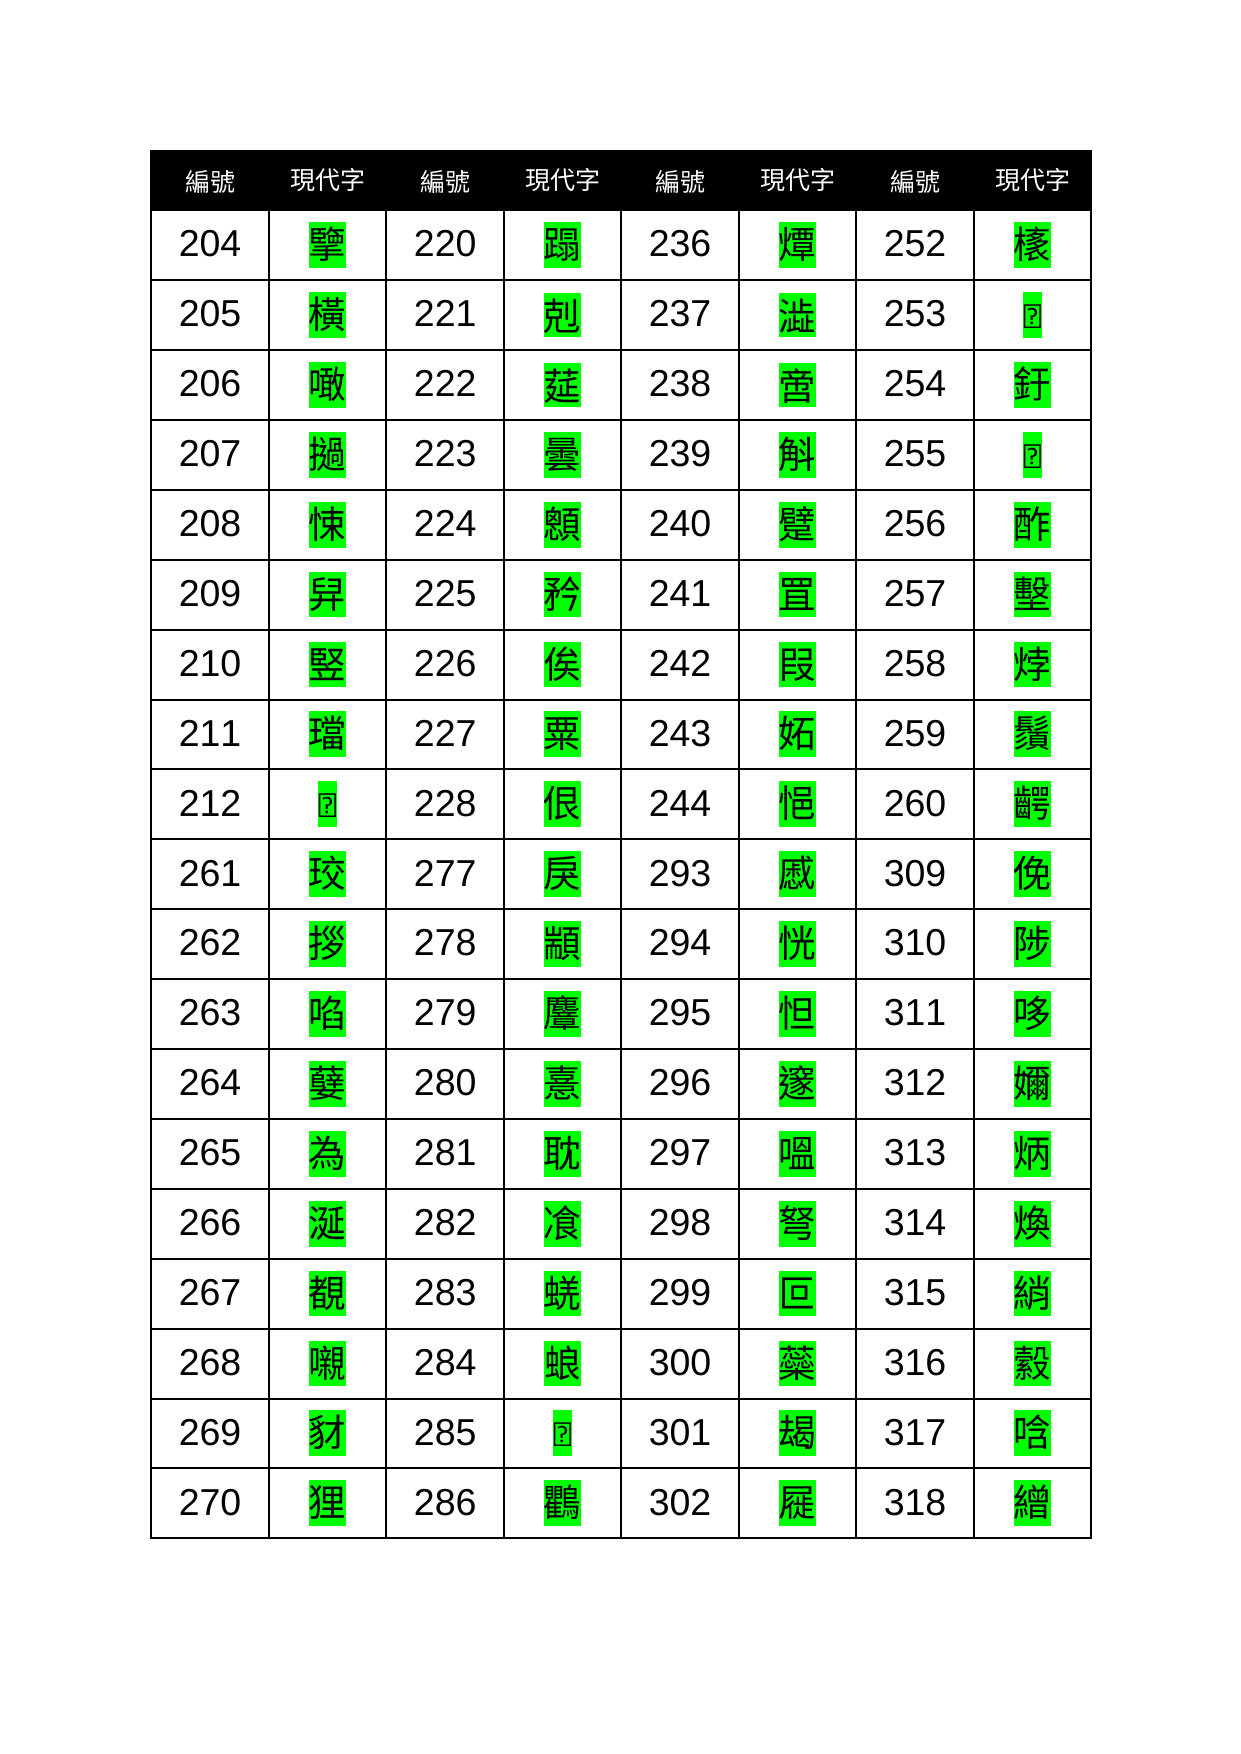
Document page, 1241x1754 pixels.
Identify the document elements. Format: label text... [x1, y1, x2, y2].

table_cell 㜸 [270, 1050, 385, 1118]
table_cell 282 [387, 1190, 503, 1258]
table_cell 顓 [505, 910, 620, 978]
table_cell 麞 [505, 980, 620, 1048]
table_cell 316 [857, 1330, 973, 1397]
table_cell 211 [152, 701, 268, 768]
table_cell 叚 [740, 631, 855, 698]
table_cell 蹋 [505, 211, 620, 279]
table_cell 撾 [270, 421, 385, 489]
table_cell 295 [622, 980, 738, 1048]
table_cell 飡 [505, 1190, 620, 1258]
table_cell 205 [152, 281, 268, 349]
table_cell 屣 [740, 1469, 855, 1537]
table_cell 竪 [270, 631, 385, 698]
table_cell 204 [152, 211, 268, 279]
table_cell 炳 [975, 1120, 1090, 1188]
table_cell 𪘜 [975, 281, 1090, 349]
table_cell 210 [152, 631, 268, 698]
table_cell 311 [857, 980, 973, 1048]
table_cell 259 [857, 701, 973, 768]
table_cell 279 [387, 980, 503, 1048]
table_cell 280 [387, 1050, 503, 1118]
table_cell 254 [857, 351, 973, 419]
table_cell 284 [387, 1330, 503, 1397]
table_cell 陟 [975, 910, 1090, 978]
table_cell 蜋 [505, 1330, 620, 1397]
table_cell 315 [857, 1260, 973, 1327]
table_cell 𡱁 [505, 1400, 620, 1467]
table_cell 墼 [975, 561, 1090, 628]
table_cell 俛 [975, 840, 1090, 908]
table_cell 302 [622, 1469, 738, 1537]
table_cell 罝 [740, 561, 855, 628]
table_cell 嚫 [270, 1330, 385, 1397]
table_cell 220 [387, 211, 503, 279]
table_cell 憙 [505, 1050, 620, 1118]
table_cell 260 [857, 770, 973, 838]
table_cell 225 [387, 561, 503, 628]
table_cell 顖 [505, 491, 620, 559]
table_cell 叵 [740, 1260, 855, 1327]
table_cell 207 [152, 421, 268, 489]
table_cell 261 [152, 840, 268, 908]
table_cell 281 [387, 1120, 503, 1188]
table_header 編號 [857, 152, 973, 209]
table_cell 297 [622, 1120, 738, 1188]
table_cell 300 [622, 1330, 738, 1397]
table_cell 舁 [270, 561, 385, 628]
table_cell 228 [387, 770, 503, 838]
table_cell 278 [387, 910, 503, 978]
table_cell 矜 [505, 561, 620, 628]
table_cell 310 [857, 910, 973, 978]
table_cell 豺 [270, 1400, 385, 1467]
table_cell 309 [857, 840, 973, 908]
table_cell 266 [152, 1190, 268, 1258]
table_cell 嬭 [975, 1050, 1090, 1118]
table_cell 璫 [270, 701, 385, 768]
table_cell 怛 [740, 980, 855, 1048]
table_cell 267 [152, 1260, 268, 1327]
table_cell 298 [622, 1190, 738, 1258]
table_cell 珓 [270, 840, 385, 908]
table_cell 縠 [975, 1330, 1090, 1397]
table_cell 齶 [975, 770, 1090, 838]
table_cell 221 [387, 281, 503, 349]
table_cell 嗢 [740, 1120, 855, 1188]
table_cell 剋 [505, 281, 620, 349]
table_cell 𤚲 [975, 421, 1090, 489]
table_cell 236 [622, 211, 738, 279]
table_cell 邃 [740, 1050, 855, 1118]
table_cell 256 [857, 491, 973, 559]
table_header 編號 [387, 152, 503, 209]
table_cell 蘂 [740, 1330, 855, 1397]
table_cell 227 [387, 701, 503, 768]
table_cell 戾 [505, 840, 620, 908]
table_cell 241 [622, 561, 738, 628]
table_cell 擥 [270, 211, 385, 279]
table_cell 酢 [975, 491, 1090, 559]
table_cell 橠 [975, 211, 1090, 279]
table_cell 244 [622, 770, 738, 838]
table_cell 悒 [740, 770, 855, 838]
table_cell 263 [152, 980, 268, 1048]
table_cell 265 [152, 1120, 268, 1188]
table_cell 妬 [740, 701, 855, 768]
table_cell 257 [857, 561, 973, 628]
table_cell 226 [387, 631, 503, 698]
table_cell 莚 [505, 351, 620, 419]
table_header 現代字 [975, 152, 1090, 209]
table_cell 314 [857, 1190, 973, 1258]
table_cell 朅 [740, 1400, 855, 1467]
table_cell 285 [387, 1400, 503, 1467]
table_cell 拶 [270, 910, 385, 978]
table_cell 270 [152, 1469, 268, 1537]
table_cell 涎 [270, 1190, 385, 1258]
table_cell 283 [387, 1260, 503, 1327]
table_cell 262 [152, 910, 268, 978]
table_cell 鬚 [975, 701, 1090, 768]
table_cell 繒 [975, 1469, 1090, 1537]
table_cell 煥 [975, 1190, 1090, 1258]
table_cell 啗 [270, 980, 385, 1048]
table_cell 澁 [740, 281, 855, 349]
table_cell 慼 [740, 840, 855, 908]
table_cell 223 [387, 421, 503, 489]
table_cell 206 [152, 351, 268, 419]
table_cell 299 [622, 1260, 738, 1327]
table_cell 286 [387, 1469, 503, 1537]
table_cell 粟 [505, 701, 620, 768]
table_header 編號 [152, 152, 268, 209]
table_cell 313 [857, 1120, 973, 1188]
table_cell 𤛓 [270, 770, 385, 838]
table_cell 209 [152, 561, 268, 628]
table_cell 俟 [505, 631, 620, 698]
table_cell 㶿 [975, 631, 1090, 698]
table_cell 208 [152, 491, 268, 559]
table_cell 噉 [270, 351, 385, 419]
table_cell 318 [857, 1469, 973, 1537]
table_cell 253 [857, 281, 973, 349]
table_cell 悚 [270, 491, 385, 559]
table_cell 296 [622, 1050, 738, 1118]
table_cell 269 [152, 1400, 268, 1467]
table_header 現代字 [270, 152, 385, 209]
table_header 現代字 [740, 152, 855, 209]
table_cell 蜣 [505, 1260, 620, 1327]
table_cell 唅 [975, 1400, 1090, 1467]
table_cell 252 [857, 211, 973, 279]
table_cell 317 [857, 1400, 973, 1467]
table_cell 312 [857, 1050, 973, 1118]
table_cell 222 [387, 351, 503, 419]
table_cell 224 [387, 491, 503, 559]
table_cell 268 [152, 1330, 268, 1397]
table_cell 耽 [505, 1120, 620, 1188]
table_cell 264 [152, 1050, 268, 1118]
table_cell 曇 [505, 421, 620, 489]
table_cell 綃 [975, 1260, 1090, 1327]
table_cell 277 [387, 840, 503, 908]
table_cell 242 [622, 631, 738, 698]
table_cell 覩 [270, 1260, 385, 1327]
table_cell 255 [857, 421, 973, 489]
table_header 編號 [622, 152, 738, 209]
table_cell 狸 [270, 1469, 385, 1537]
table_cell 294 [622, 910, 738, 978]
table_header 現代字 [505, 152, 620, 209]
table_cell 哆 [975, 980, 1090, 1048]
table_cell 佷 [505, 770, 620, 838]
table_cell 293 [622, 840, 738, 908]
table_cell 243 [622, 701, 738, 768]
table_cell 鸜 [505, 1469, 620, 1537]
table_cell 橫 [270, 281, 385, 349]
table_cell 釪 [975, 351, 1090, 419]
table_cell 240 [622, 491, 738, 559]
table_cell 239 [622, 421, 738, 489]
table_cell 斛 [740, 421, 855, 489]
table_cell 躄 [740, 491, 855, 559]
table_cell 238 [622, 351, 738, 419]
table_cell 啻 [740, 351, 855, 419]
table_cell 為 [270, 1120, 385, 1188]
table_cell 恍 [740, 910, 855, 978]
table_cell 212 [152, 770, 268, 838]
table_cell 301 [622, 1400, 738, 1467]
table_cell 237 [622, 281, 738, 349]
table_cell 弩 [740, 1190, 855, 1258]
table_cell 燂 [740, 211, 855, 279]
table_cell 258 [857, 631, 973, 698]
